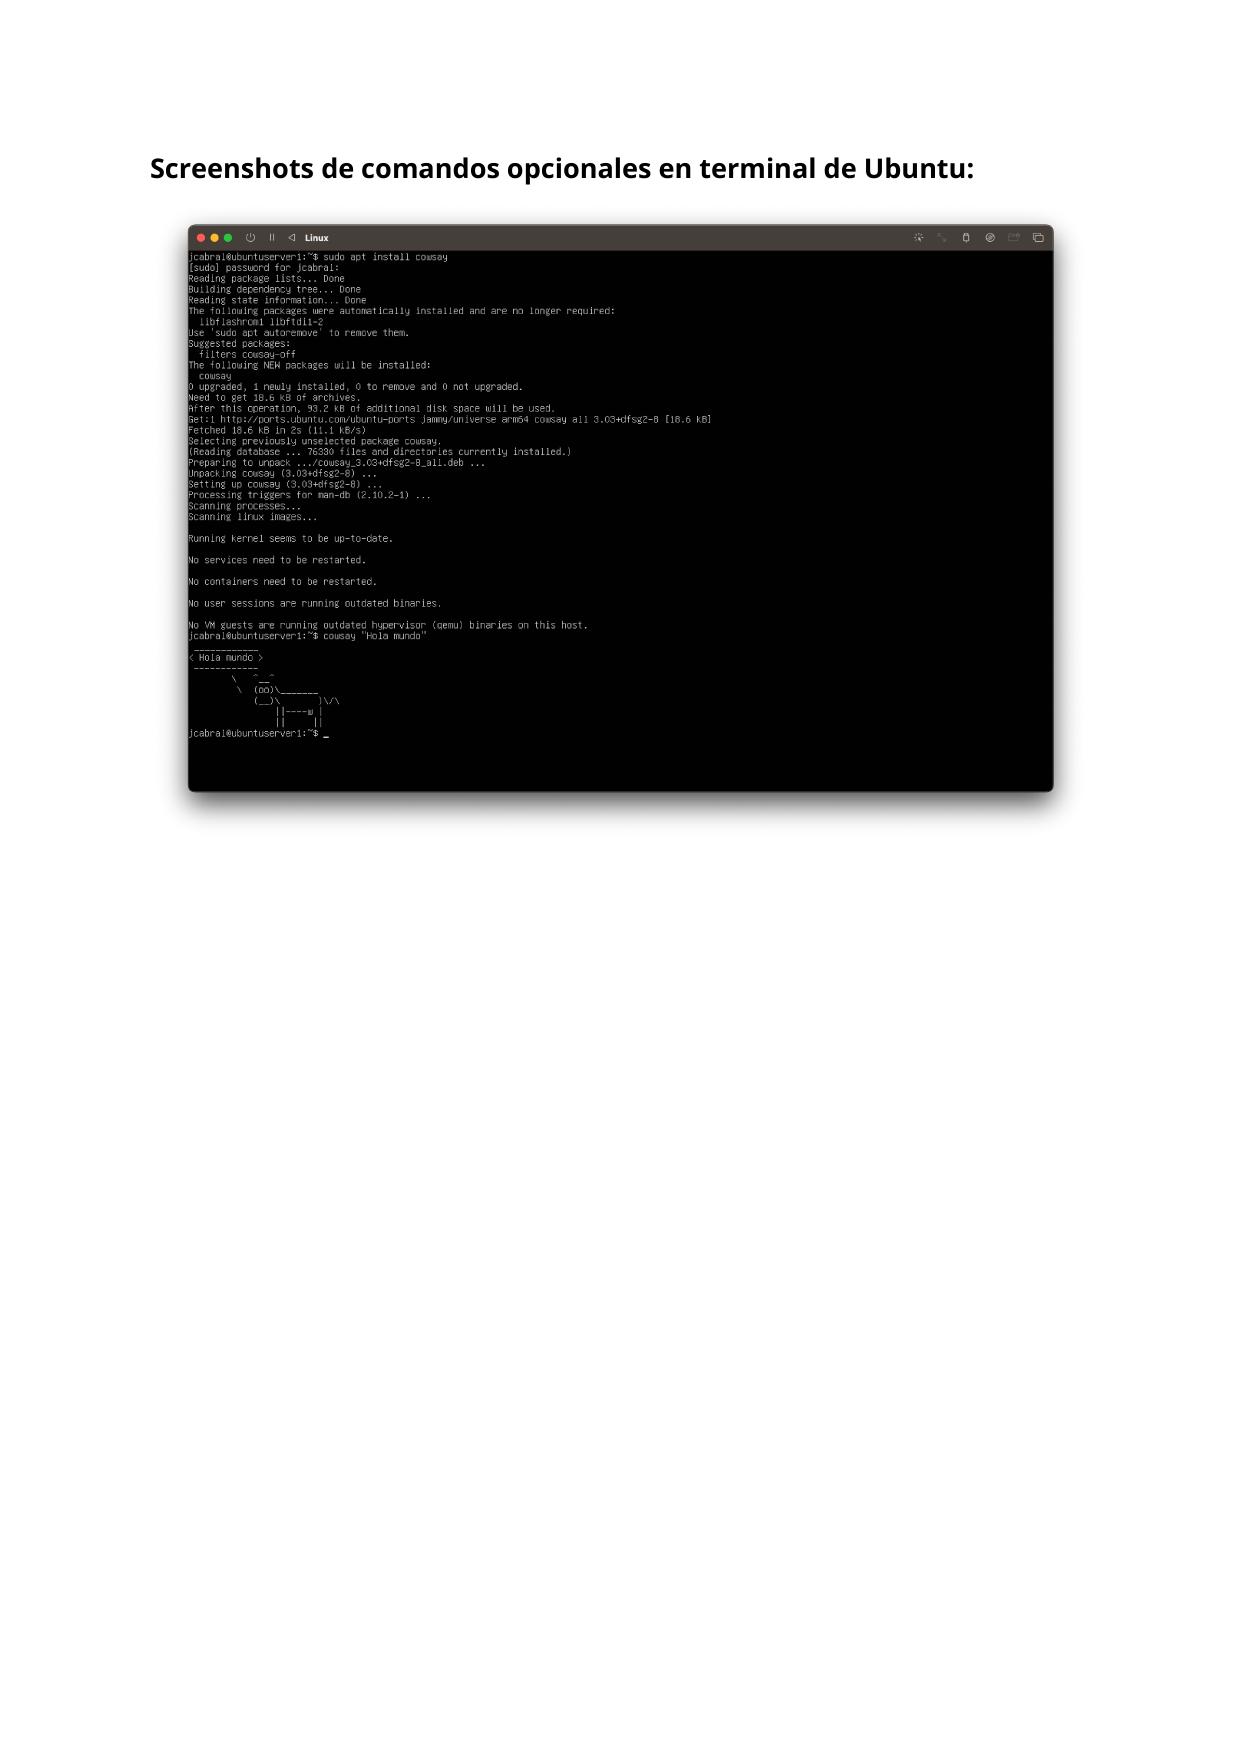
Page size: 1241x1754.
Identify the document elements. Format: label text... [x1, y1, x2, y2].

text Screenshots de comandos opcionales en terminal de Ubuntu: [150, 150, 1090, 200]
picture [150, 200, 1091, 842]
